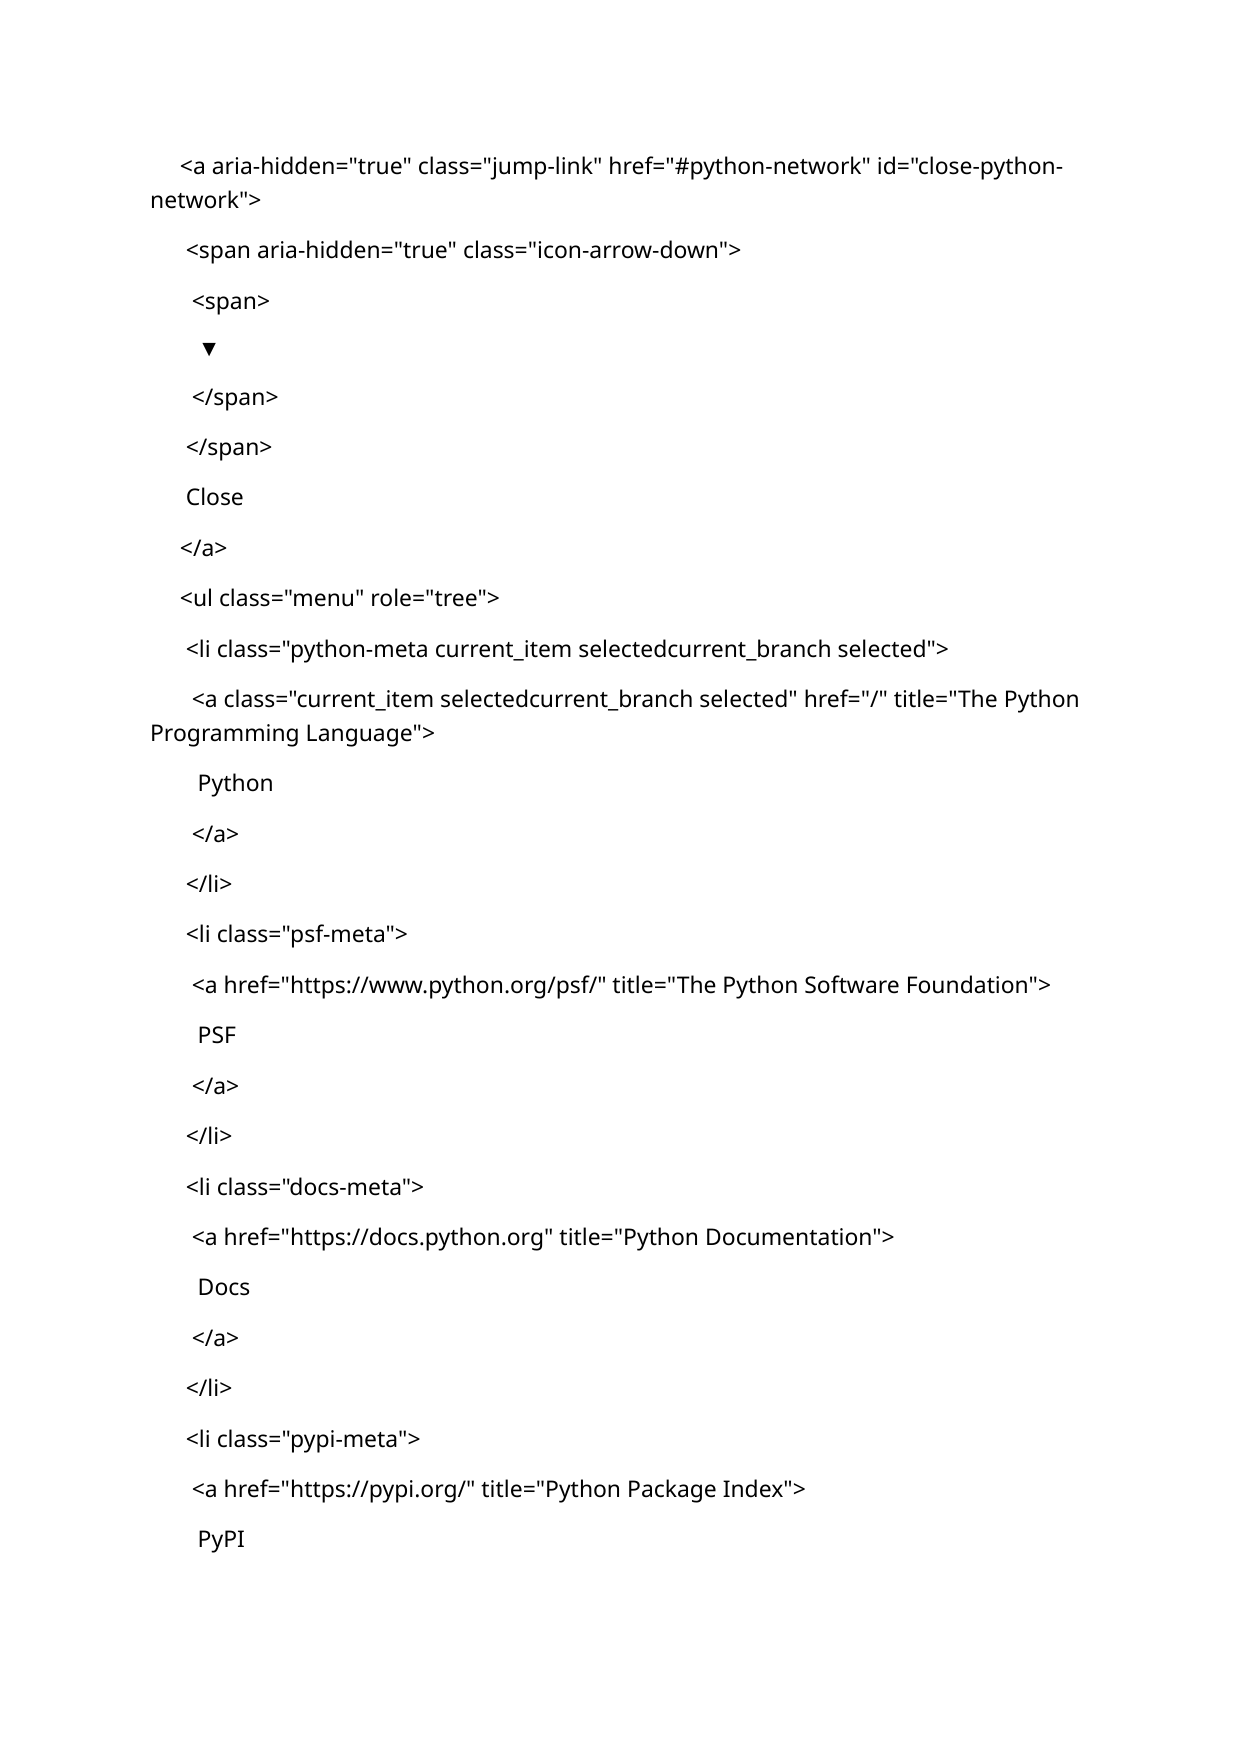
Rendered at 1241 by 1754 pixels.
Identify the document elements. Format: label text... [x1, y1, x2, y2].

text <a href="https://docs.python.org" title="Python Documentation"> [150, 1221, 1090, 1252]
text Docs [150, 1271, 1090, 1303]
text </a> [150, 1322, 1090, 1353]
text <li class="docs-meta"> [150, 1171, 1090, 1202]
text </a> [150, 532, 1090, 563]
text </li> [150, 868, 1090, 899]
text </li> [150, 1372, 1090, 1403]
text <span aria-hidden="true" class="icon-arrow-down"> [150, 234, 1090, 265]
text </li> [150, 1120, 1090, 1151]
text <a class="current_item selectedcurrent_branch selected" href="/" title="The Python Programming Language"> [150, 683, 1090, 748]
text PyPI [150, 1523, 1090, 1555]
text <span> [150, 284, 1090, 316]
text PSF [150, 1019, 1090, 1051]
text </a> [150, 1070, 1090, 1101]
text ▼ [150, 335, 1090, 361]
text </a> [150, 818, 1090, 849]
text <li class="psf-meta"> [150, 918, 1090, 950]
text <a href="https://pypi.org/" title="Python Package Index"> [150, 1473, 1090, 1504]
text Close [150, 481, 1090, 513]
text </span> [150, 381, 1090, 412]
text <a href="https://www.python.org/psf/" title="The Python Software Foundation"> [150, 969, 1090, 1000]
text <li class="pypi-meta"> [150, 1423, 1090, 1454]
text <a aria-hidden="true" class="jump-link" href="#python-network" id="close-python-network"> [150, 150, 1090, 215]
text <ul class="menu" role="tree"> [150, 582, 1090, 613]
text </span> [150, 431, 1090, 462]
text Python [150, 767, 1090, 798]
text <li class="python-meta current_item selectedcurrent_branch selected"> [150, 633, 1090, 664]
